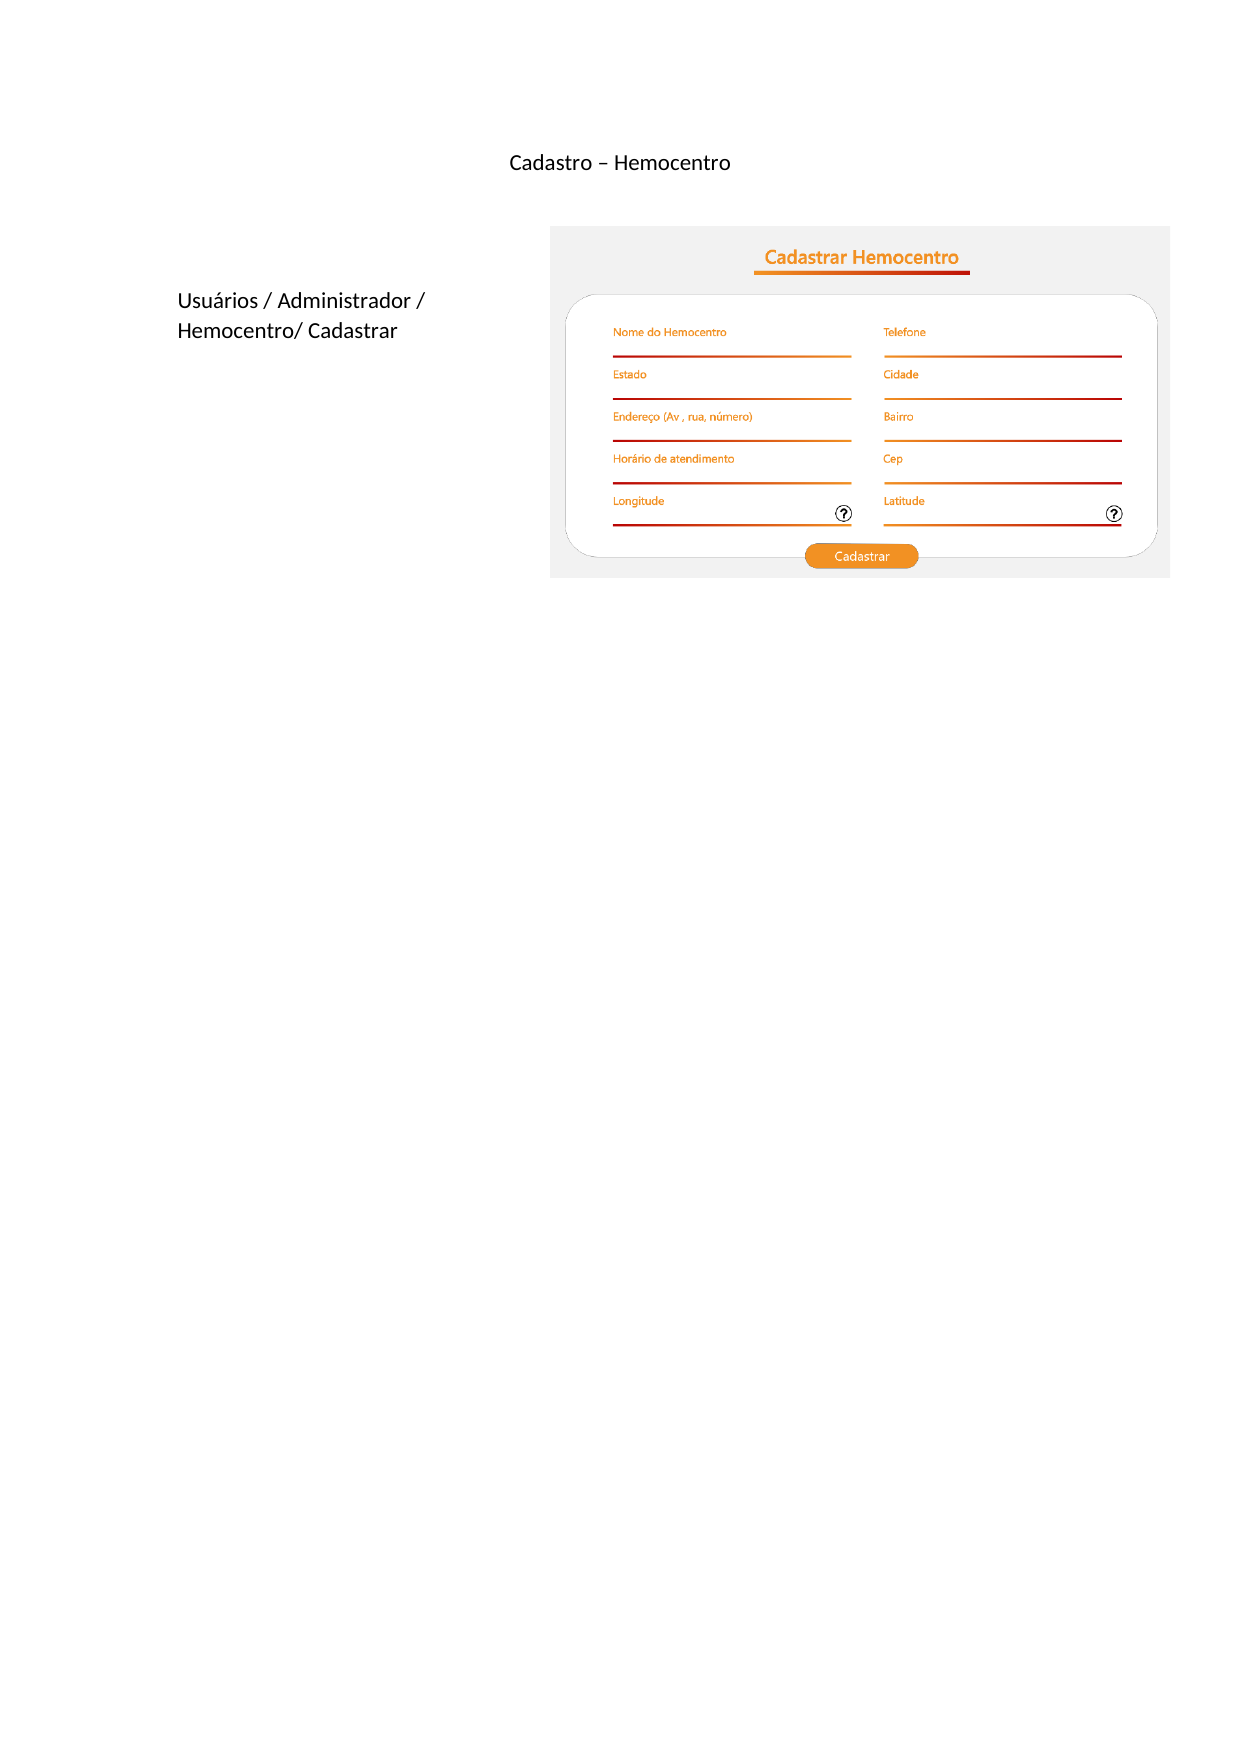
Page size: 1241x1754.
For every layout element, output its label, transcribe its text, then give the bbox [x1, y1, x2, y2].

picture [548, 226, 1171, 577]
text Usuários / Administrador / Hemocentro/ Cadastrar [177, 287, 548, 344]
text Cadastro – Hemocentro [177, 148, 1063, 176]
